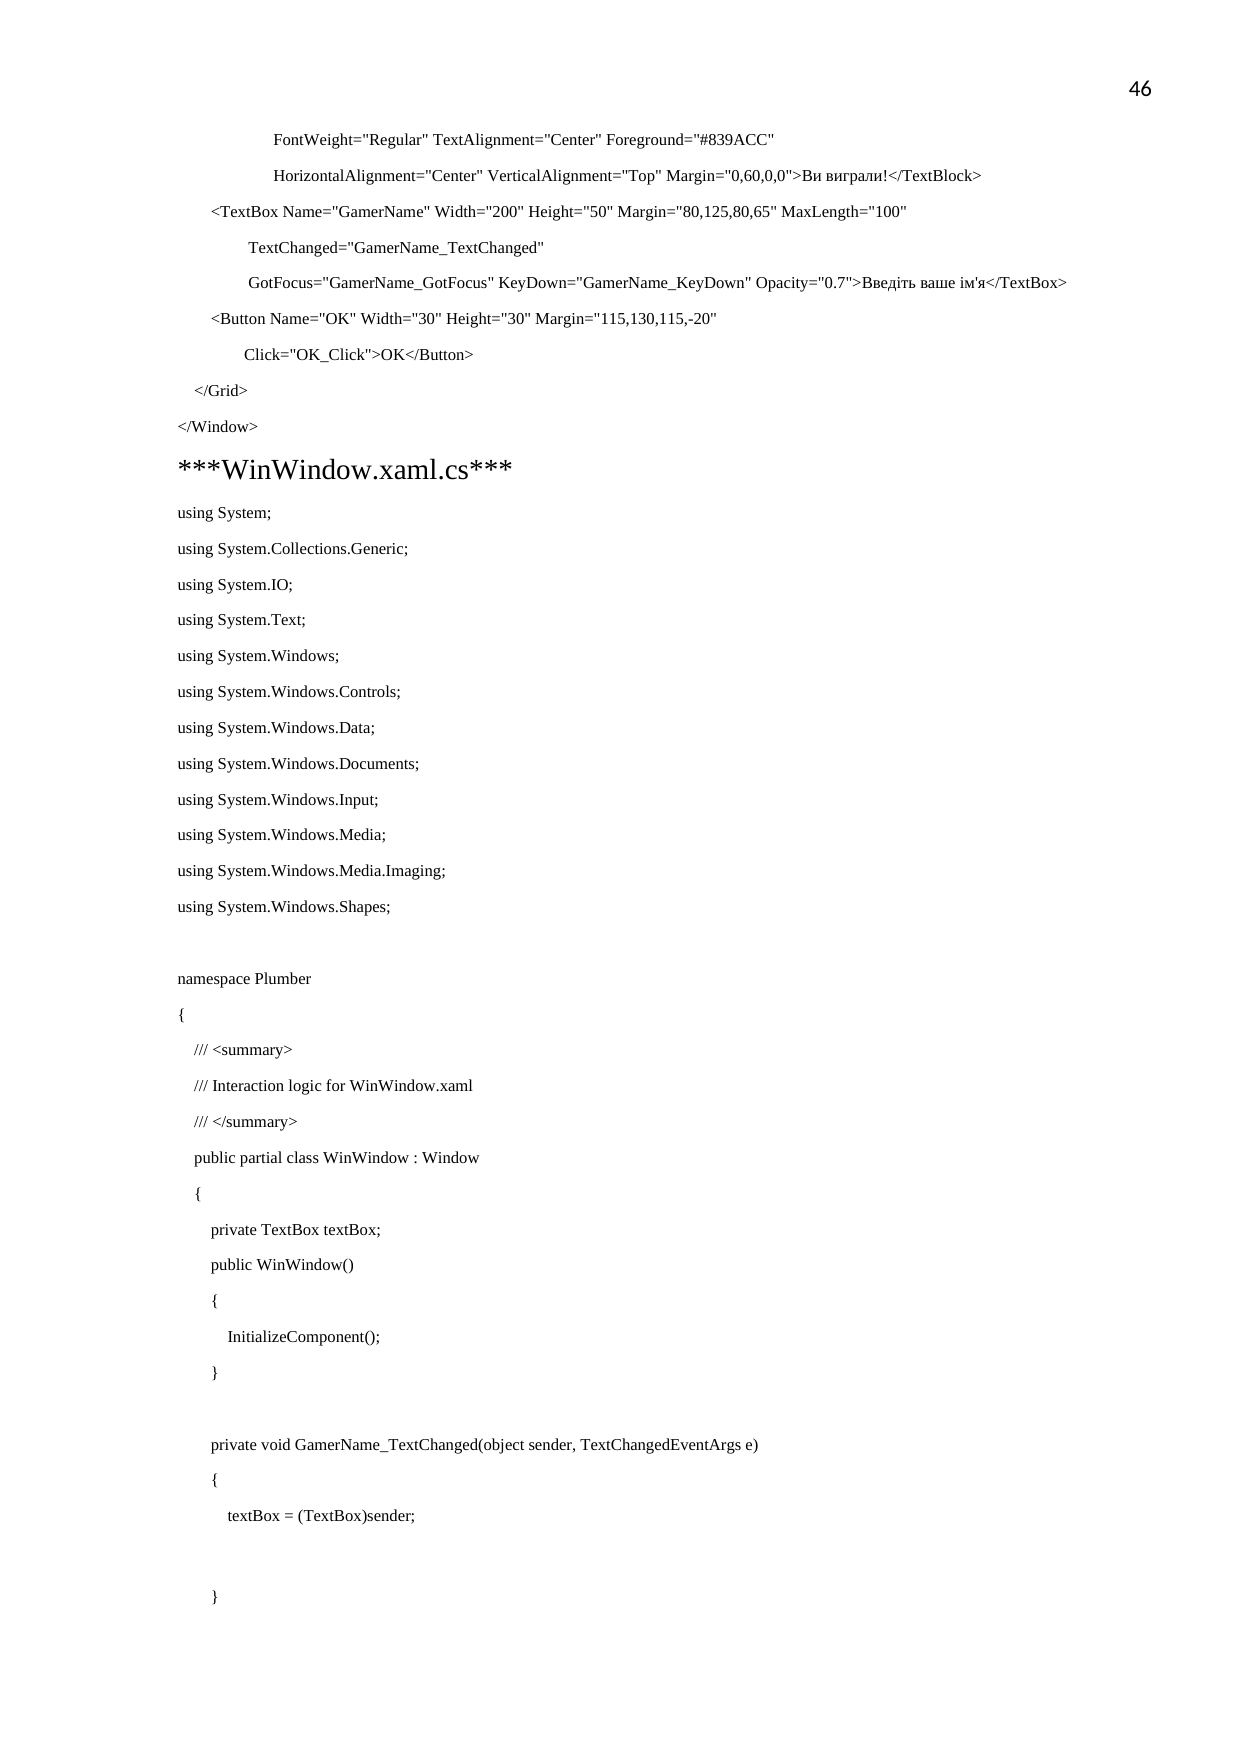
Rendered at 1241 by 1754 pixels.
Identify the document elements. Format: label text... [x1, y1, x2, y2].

text using System.Windows.Input; [177, 789, 1152, 808]
text { [177, 1470, 1152, 1489]
text using System.Collections.Generic; [177, 538, 1152, 558]
text using System.IO; [177, 574, 1152, 593]
text <Button Name="OK" Width="30" Height="30" Margin="115,130,115,-20" [177, 309, 1152, 328]
text using System.Windows.Data; [177, 718, 1152, 737]
text namespace Plumber [177, 968, 1152, 988]
text private void GamerName_TextChanged(object sender, TextChangedEventArgs e) [177, 1434, 1152, 1453]
text using System.Windows.Media.Imaging; [177, 861, 1152, 880]
text Click="OK_Click">OK</Button> [177, 345, 1152, 364]
text </Grid> [177, 381, 1152, 400]
text using System.Windows.Controls; [177, 682, 1152, 701]
text { [177, 1004, 1152, 1023]
text } [177, 1586, 1152, 1606]
text public WinWindow() [177, 1255, 1152, 1274]
text using System; [177, 503, 1152, 522]
text using System.Windows; [177, 646, 1152, 665]
text HorizontalAlignment="Center" VerticalAlignment="Top" Margin="0,60,0,0">Ви виграли!</TextBlock> [177, 166, 1152, 185]
text using System.Windows.Media; [177, 825, 1152, 844]
text /// </summary> [177, 1112, 1152, 1131]
text /// Interaction logic for WinWindow.xaml [177, 1076, 1152, 1095]
text GotFocus="GamerName_GotFocus" KeyDown="GamerName_KeyDown" Opacity="0.7">Введіть ваше ім'я</TextBox> [177, 273, 1152, 292]
text } [177, 1363, 1152, 1382]
text /// <summary> [177, 1040, 1152, 1059]
text </Window> [177, 417, 1152, 436]
text using System.Text; [177, 610, 1152, 629]
text using System.Windows.Documents; [177, 753, 1152, 773]
text <TextBox Name="GamerName" Width="200" Height="50" Margin="80,125,80,65" MaxLength="100" [177, 202, 1152, 221]
text ***WinWindow.xaml.cs*** [177, 452, 1152, 486]
text textBox = (TextBox)sender; [177, 1506, 1152, 1525]
text { [177, 1183, 1152, 1203]
text FontWeight="Regular" TextAlignment="Center" Foreground="#839ACC" [177, 130, 1152, 149]
text public partial class WinWindow : Window [177, 1148, 1152, 1167]
text { [177, 1291, 1152, 1310]
text private TextBox textBox; [177, 1219, 1152, 1238]
text TextChanged="GamerName_TextChanged" [177, 237, 1152, 257]
text InitializeComponent(); [177, 1327, 1152, 1346]
text using System.Windows.Shapes; [177, 897, 1152, 916]
